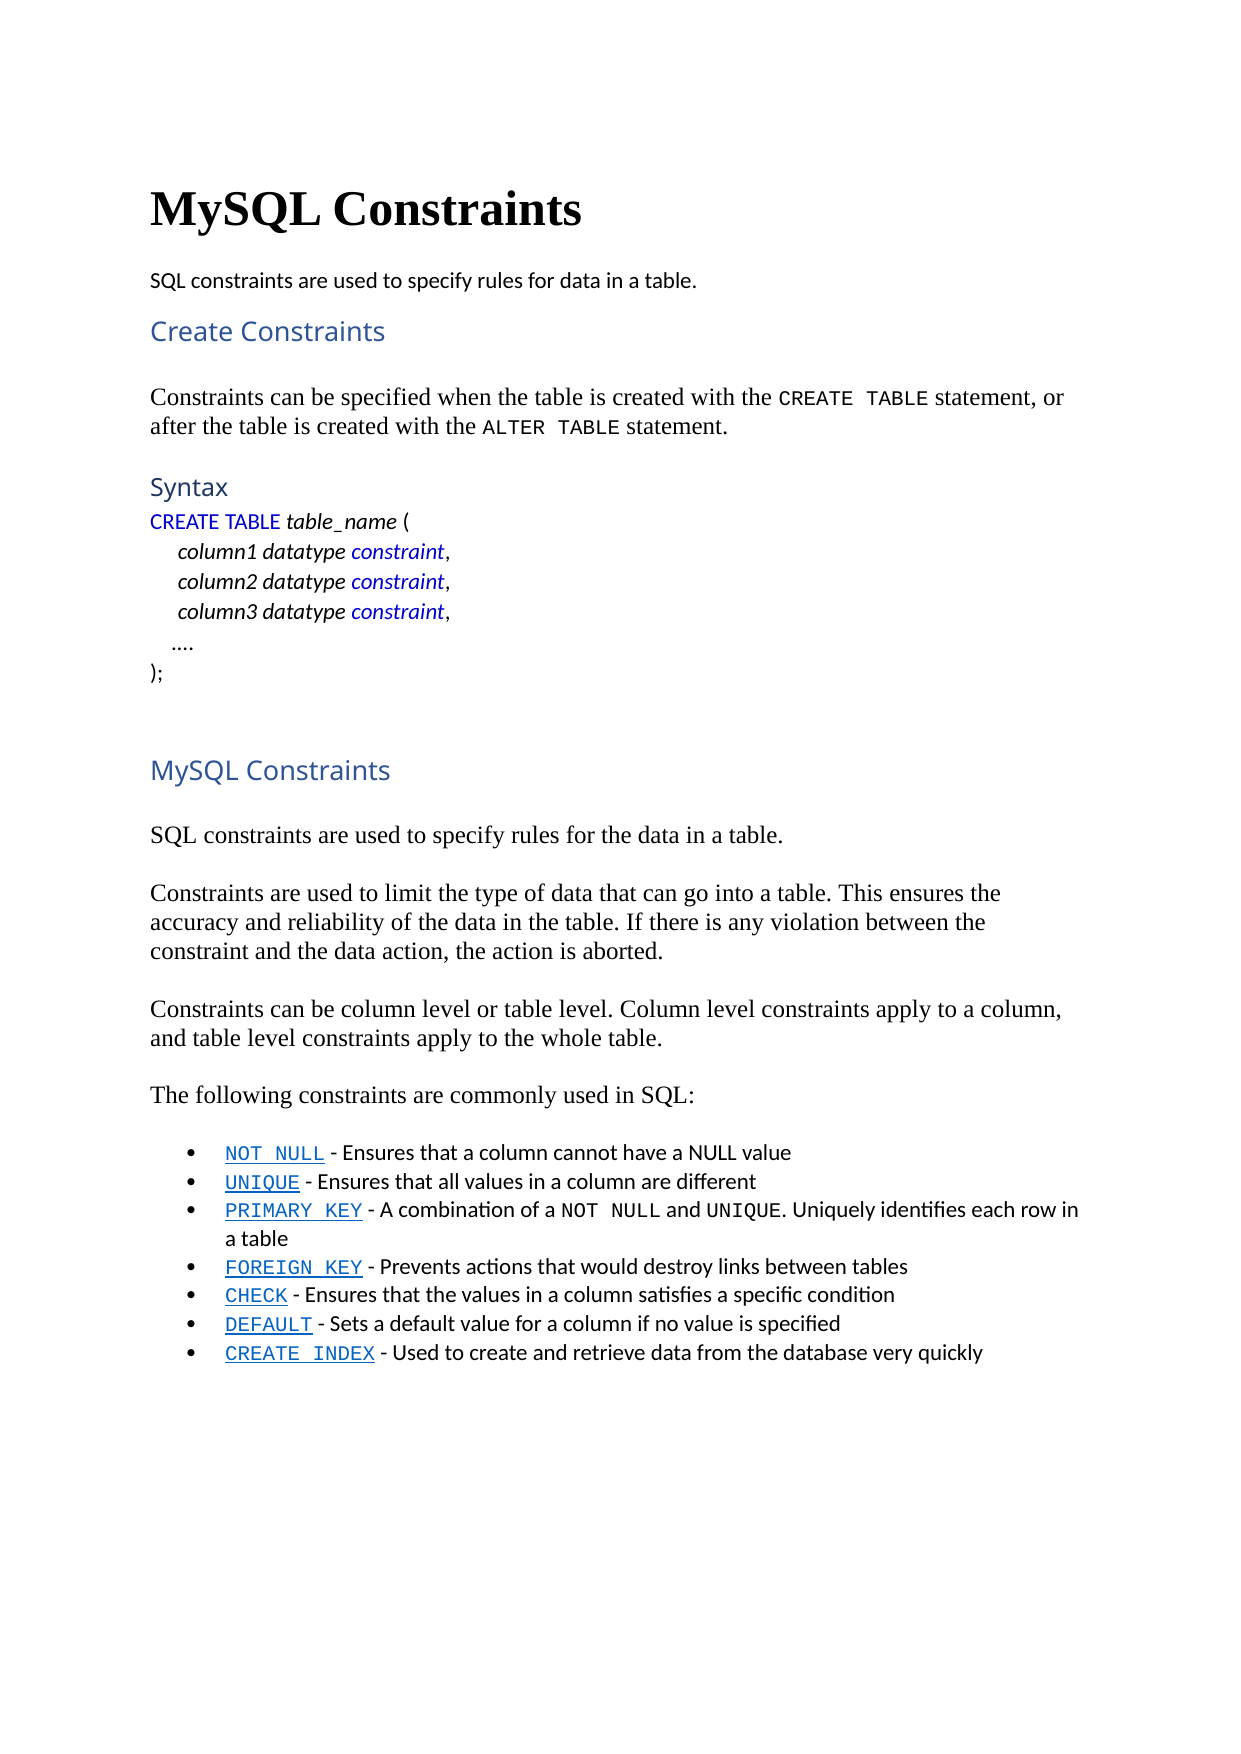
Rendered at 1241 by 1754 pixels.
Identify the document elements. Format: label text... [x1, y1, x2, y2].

text Constraints can be column level or table level. Column level constraints apply to a column, and table level constraints apply to the whole table. [150, 994, 1090, 1051]
text Constraints can be specified when the table is created with the CREATE TABLE statement, or after the table is created with the ALTER TABLE statement. [150, 382, 1090, 441]
text CREATE TABLE table_name ( column1 datatype constraint, column2 datatype constraint, column3 datatype constraint, .... ); [150, 507, 1090, 686]
text SQL constraints are used to specify rules for the data in a table. [150, 821, 1090, 849]
list UNIQUE - Ensures that all values in a column are different [187, 1167, 1090, 1196]
list DEFAULT - Sets a default value for a column if no value is specified [187, 1309, 1090, 1338]
list FOREIGN KEY - Prevents actions that would destroy links between tables [187, 1252, 1090, 1281]
list PRIMARY KEY - A combination of a NOT NULL and UNIQUE. Uniquely identifies each row in a table [187, 1196, 1090, 1252]
subtitle MySQL Constraints [150, 752, 1090, 788]
subtitle Syntax [150, 470, 1090, 504]
list CHECK - Ensures that the values in a column satisfies a specific condition [187, 1281, 1090, 1309]
list NOT NULL - Ensures that a column cannot have a NULL value [187, 1138, 1090, 1167]
text Constraints are used to limit the type of data that can go into a table. This ensures the accuracy and reliability of the data in the table. If there is any violation between the constraint and the data action, the action is aborted. [150, 878, 1090, 965]
subtitle MySQL Constraints [150, 179, 1090, 237]
text SQL constraints are used to specify rules for data in a table. [150, 266, 1090, 294]
list CREATE INDEX - Used to create and retrieve data from the database very quickly [187, 1338, 1090, 1366]
subtitle Create Constraints [150, 313, 1090, 349]
text The following constraints are commonly used in SQL: [150, 1081, 1090, 1109]
